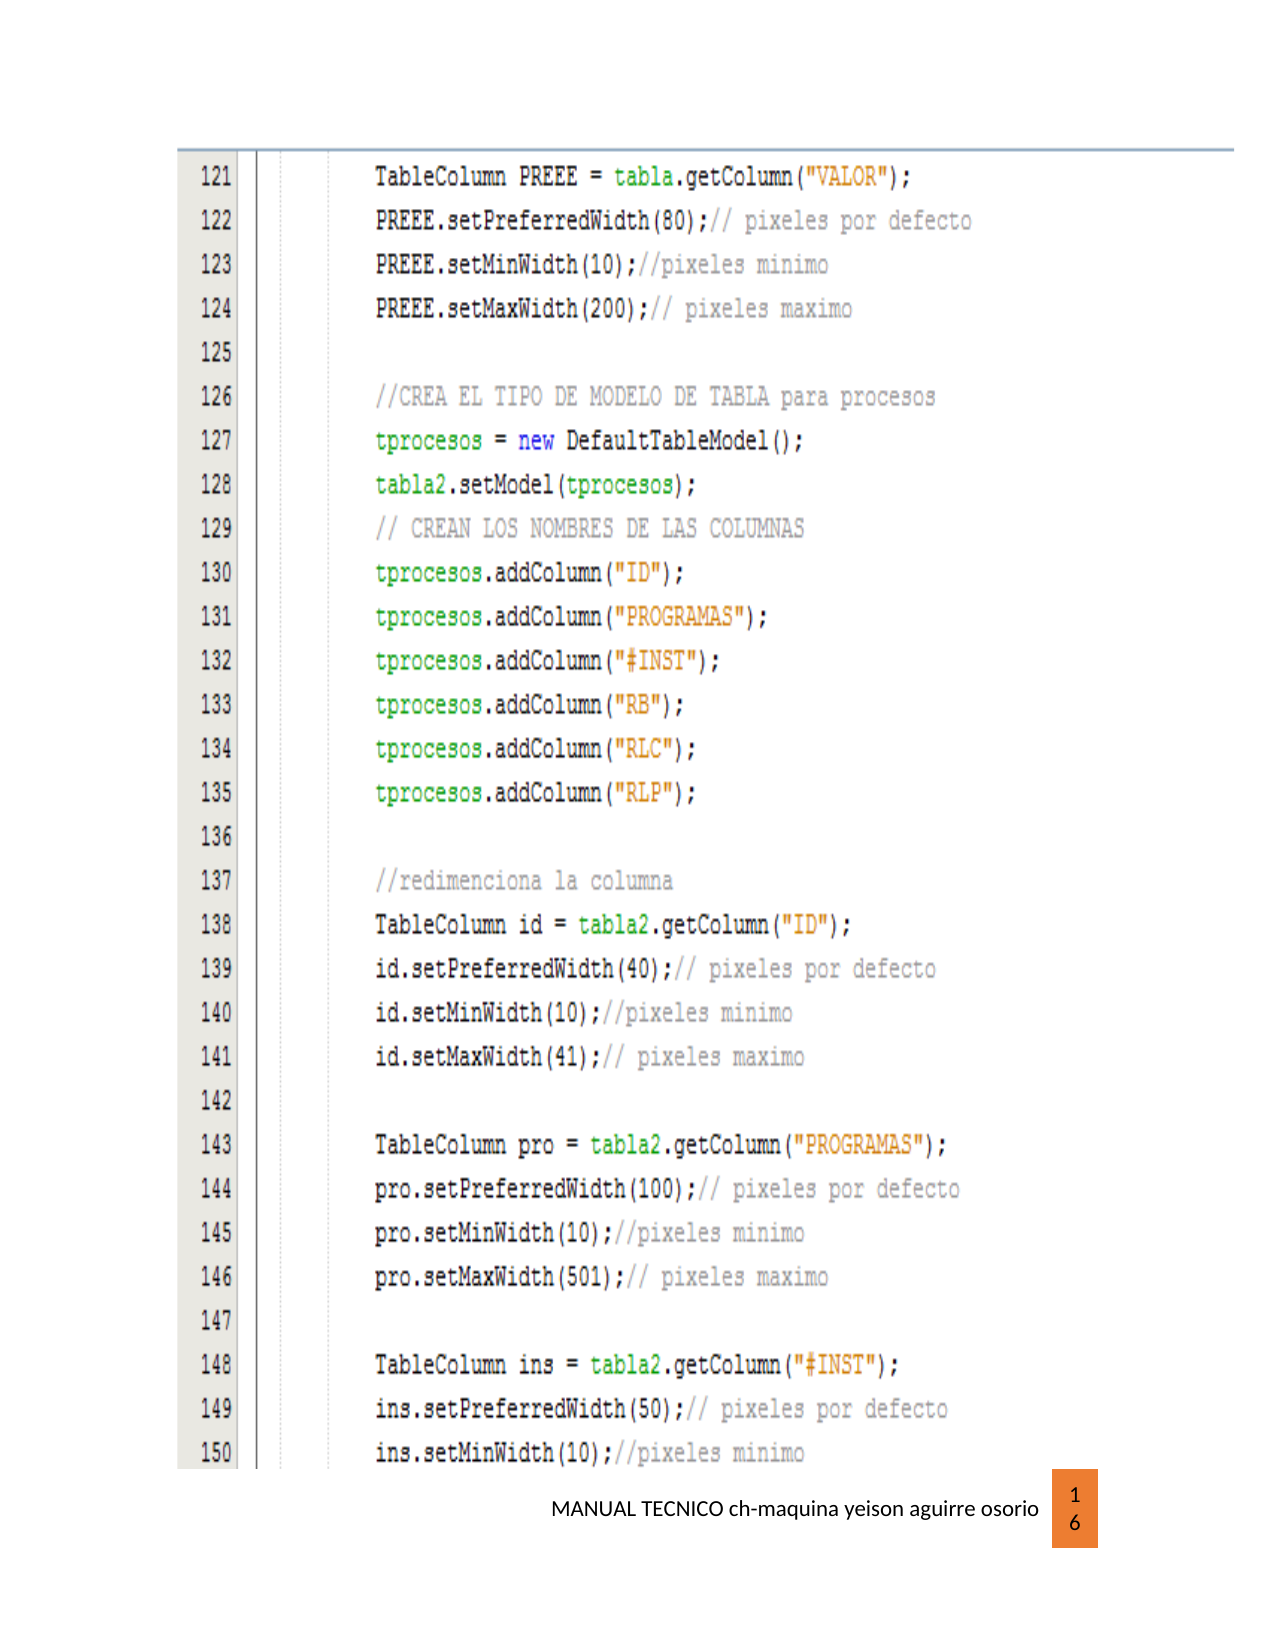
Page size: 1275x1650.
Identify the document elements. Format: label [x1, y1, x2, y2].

picture [177, 147, 1235, 1469]
